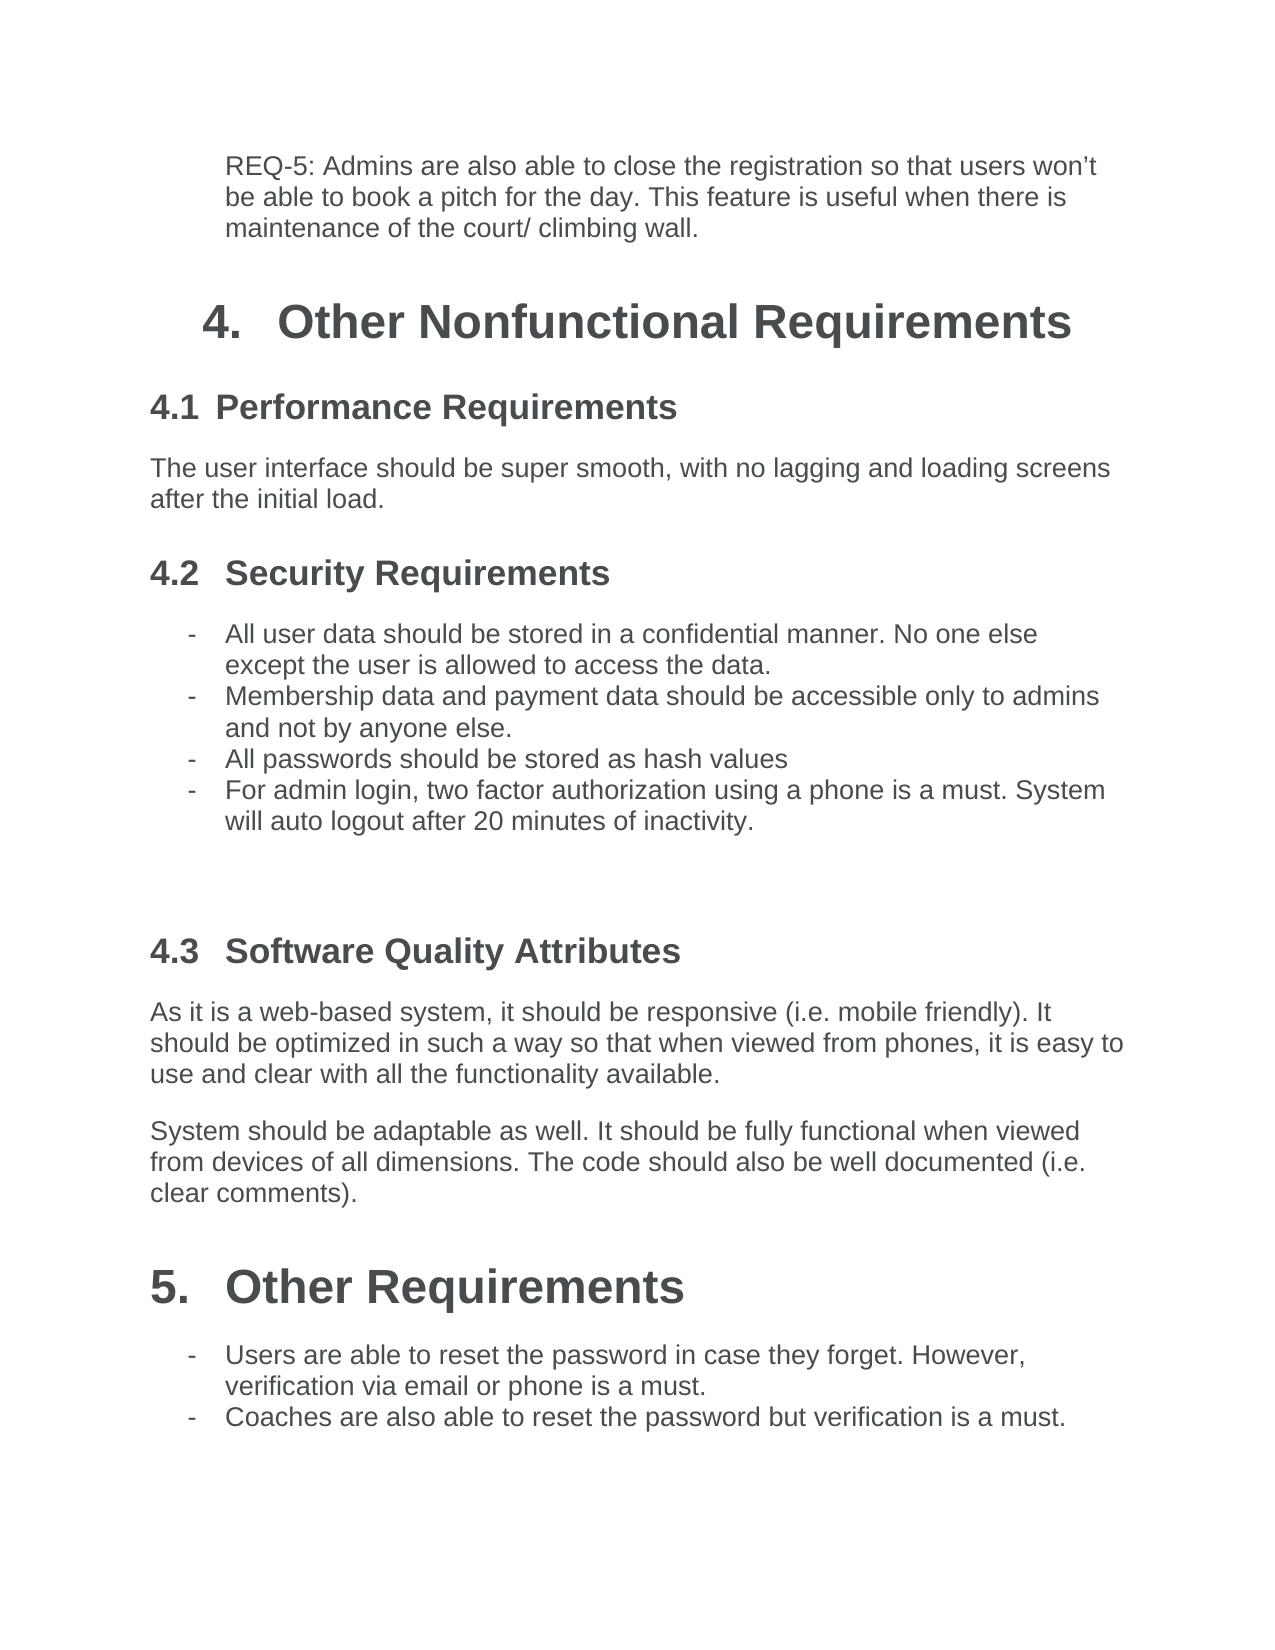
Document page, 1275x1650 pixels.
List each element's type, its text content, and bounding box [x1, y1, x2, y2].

list For admin login, two factor authorization using a phone is a must. System will auto logout after 20 minutes of inactivity. [187, 774, 1125, 837]
text The user interface should be super smooth, with no lagging and loading screens after the initial load. [150, 452, 1125, 514]
text REQ-5: Admins are also able to close the registration so that users won’t be able to book a pitch for the day. This feature is useful when there is maintenance of the court/ climbing wall. [225, 150, 1125, 244]
text System should be adaptable as well. It should be fully functional when viewed from devices of all dimensions. The code should also be well documented (i.e. clear comments). [150, 1115, 1125, 1208]
list Coaches are also able to reset the password but verification is a must. [187, 1401, 1125, 1432]
subtitle 4.3 Software Quality Attributes [150, 930, 1125, 971]
list Membership data and payment data should be accessible only to admins and not by anyone else. [187, 680, 1125, 743]
text As it is a web-based system, it should be responsive (i.e. mobile friendly). It should be optimized in such a way so that when viewed from phones, it is easy to use and clear with all the functionality available. [150, 996, 1125, 1090]
list All passwords should be stored as hash values [187, 743, 1125, 774]
subtitle 4.1 Performance Requirements [150, 386, 1125, 427]
list Users are able to reset the password in case they forget. However, verification via email or phone is a must. [187, 1339, 1125, 1401]
subtitle 4.2 Security Requirements [150, 552, 1125, 593]
list All user data should be stored in a confidential manner. No one else except the user is allowed to access the data. [187, 618, 1125, 680]
subtitle 5. Other Requirements [150, 1258, 1125, 1314]
subtitle 4. Other Nonfunctional Requirements [150, 294, 1125, 349]
